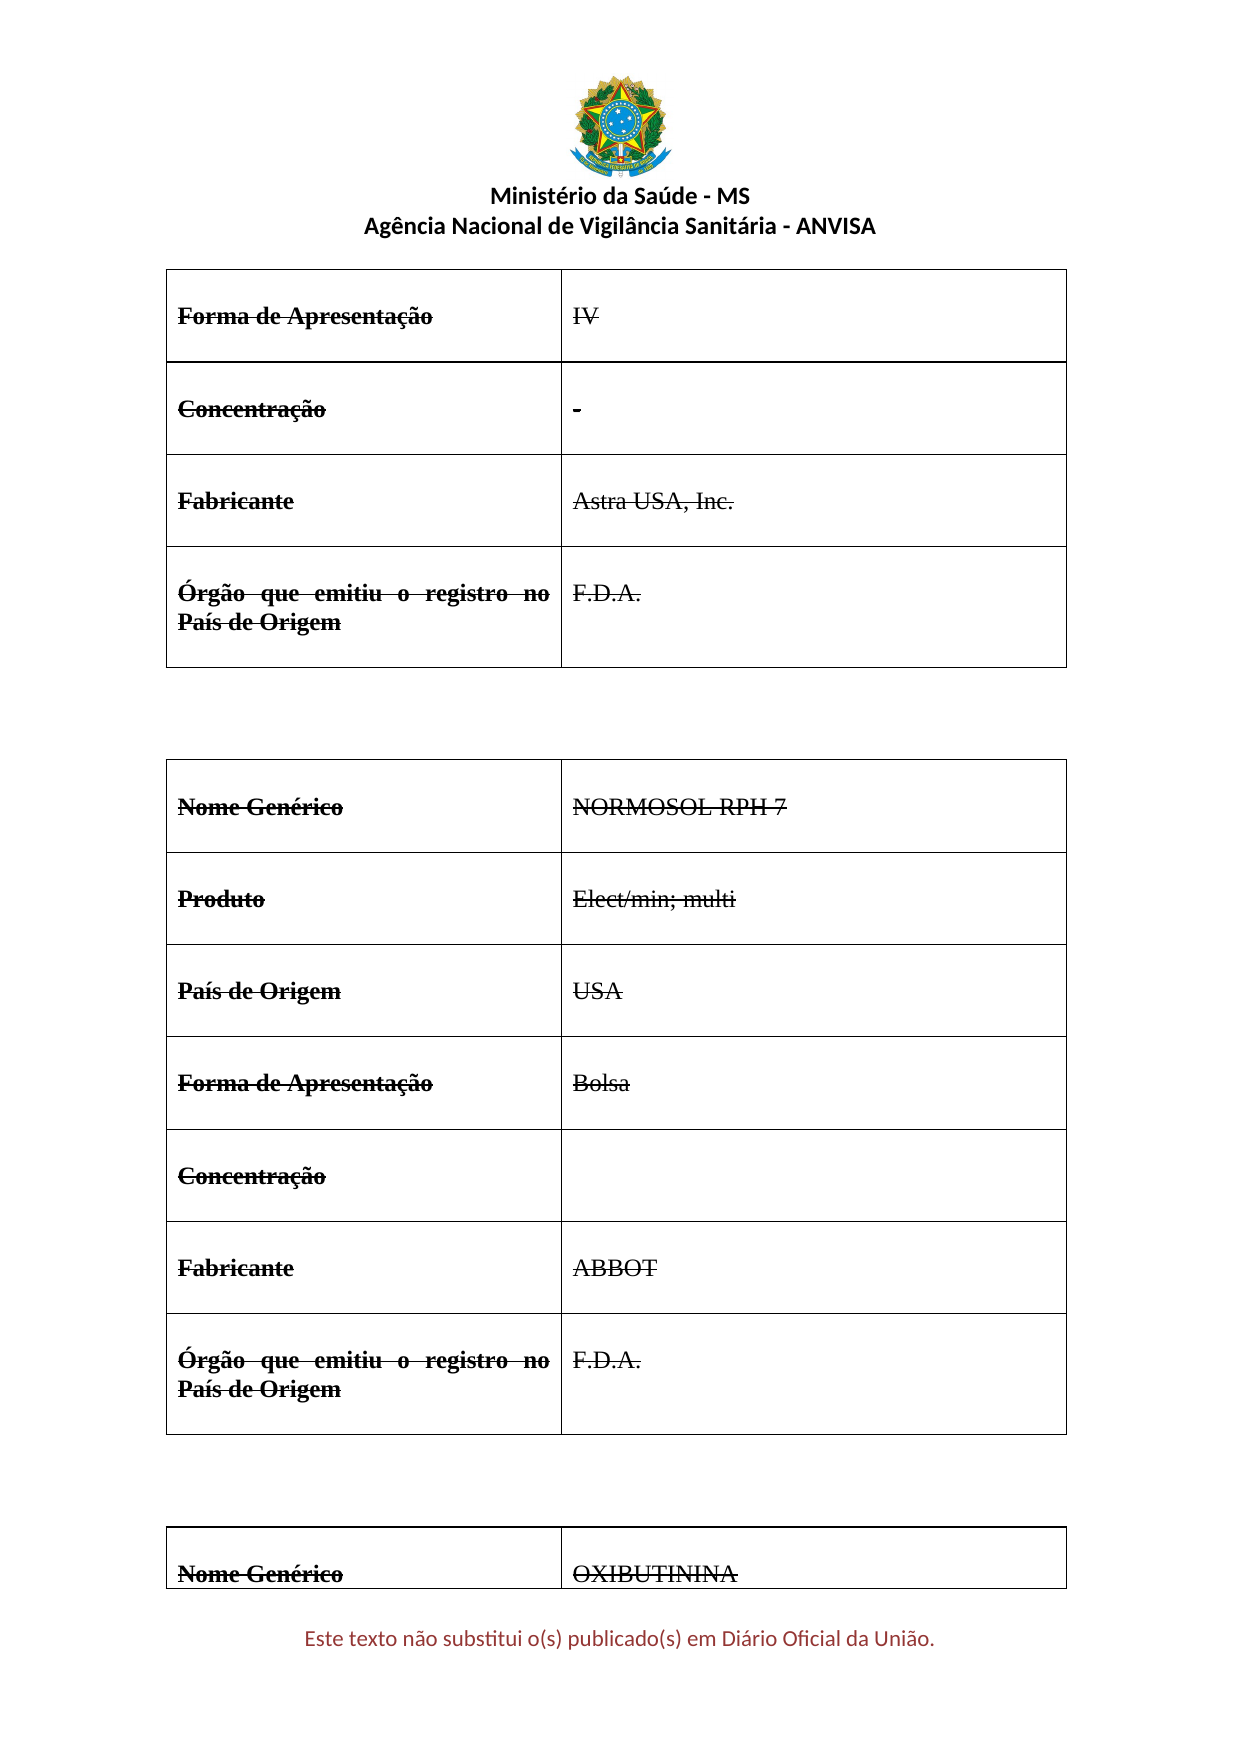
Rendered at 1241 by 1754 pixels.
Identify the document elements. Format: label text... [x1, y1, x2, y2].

table_cell Órgão que emitiu o registro no País de Origem [167, 547, 561, 667]
table_cell Órgão que emitiu o registro no País de Origem [167, 1314, 561, 1434]
table_cell Astra USA, Inc. [562, 455, 1066, 546]
table_cell País de Origem [167, 945, 561, 1036]
table_cell - [562, 363, 1066, 454]
table_cell Forma de Apresentação [167, 1037, 561, 1128]
table_cell Fabricante [167, 1222, 561, 1313]
table_cell USA [562, 945, 1066, 1036]
table_header OXIBUTININA [562, 1528, 1066, 1587]
table_header NORMOSOL RPH 7 [562, 760, 1066, 852]
table_cell Forma de Apresentação [167, 270, 561, 361]
table_header Nome Genérico [167, 1528, 561, 1587]
table_cell Concentração [167, 1130, 561, 1221]
table_cell F.D.A. [562, 1314, 1066, 1434]
table_cell Concentração [167, 363, 561, 454]
table_cell Fabricante [167, 455, 561, 546]
table_cell F.D.A. [562, 547, 1066, 667]
table_cell Bolsa [562, 1037, 1066, 1128]
table_cell IV [562, 270, 1066, 361]
table_cell [562, 1130, 1066, 1221]
table_cell Produto [167, 853, 561, 944]
picture [566, 73, 674, 180]
table_header Nome Genérico [167, 760, 561, 852]
table_cell Elect/min; multi [562, 853, 1066, 944]
table_cell ABBOT [562, 1222, 1066, 1313]
